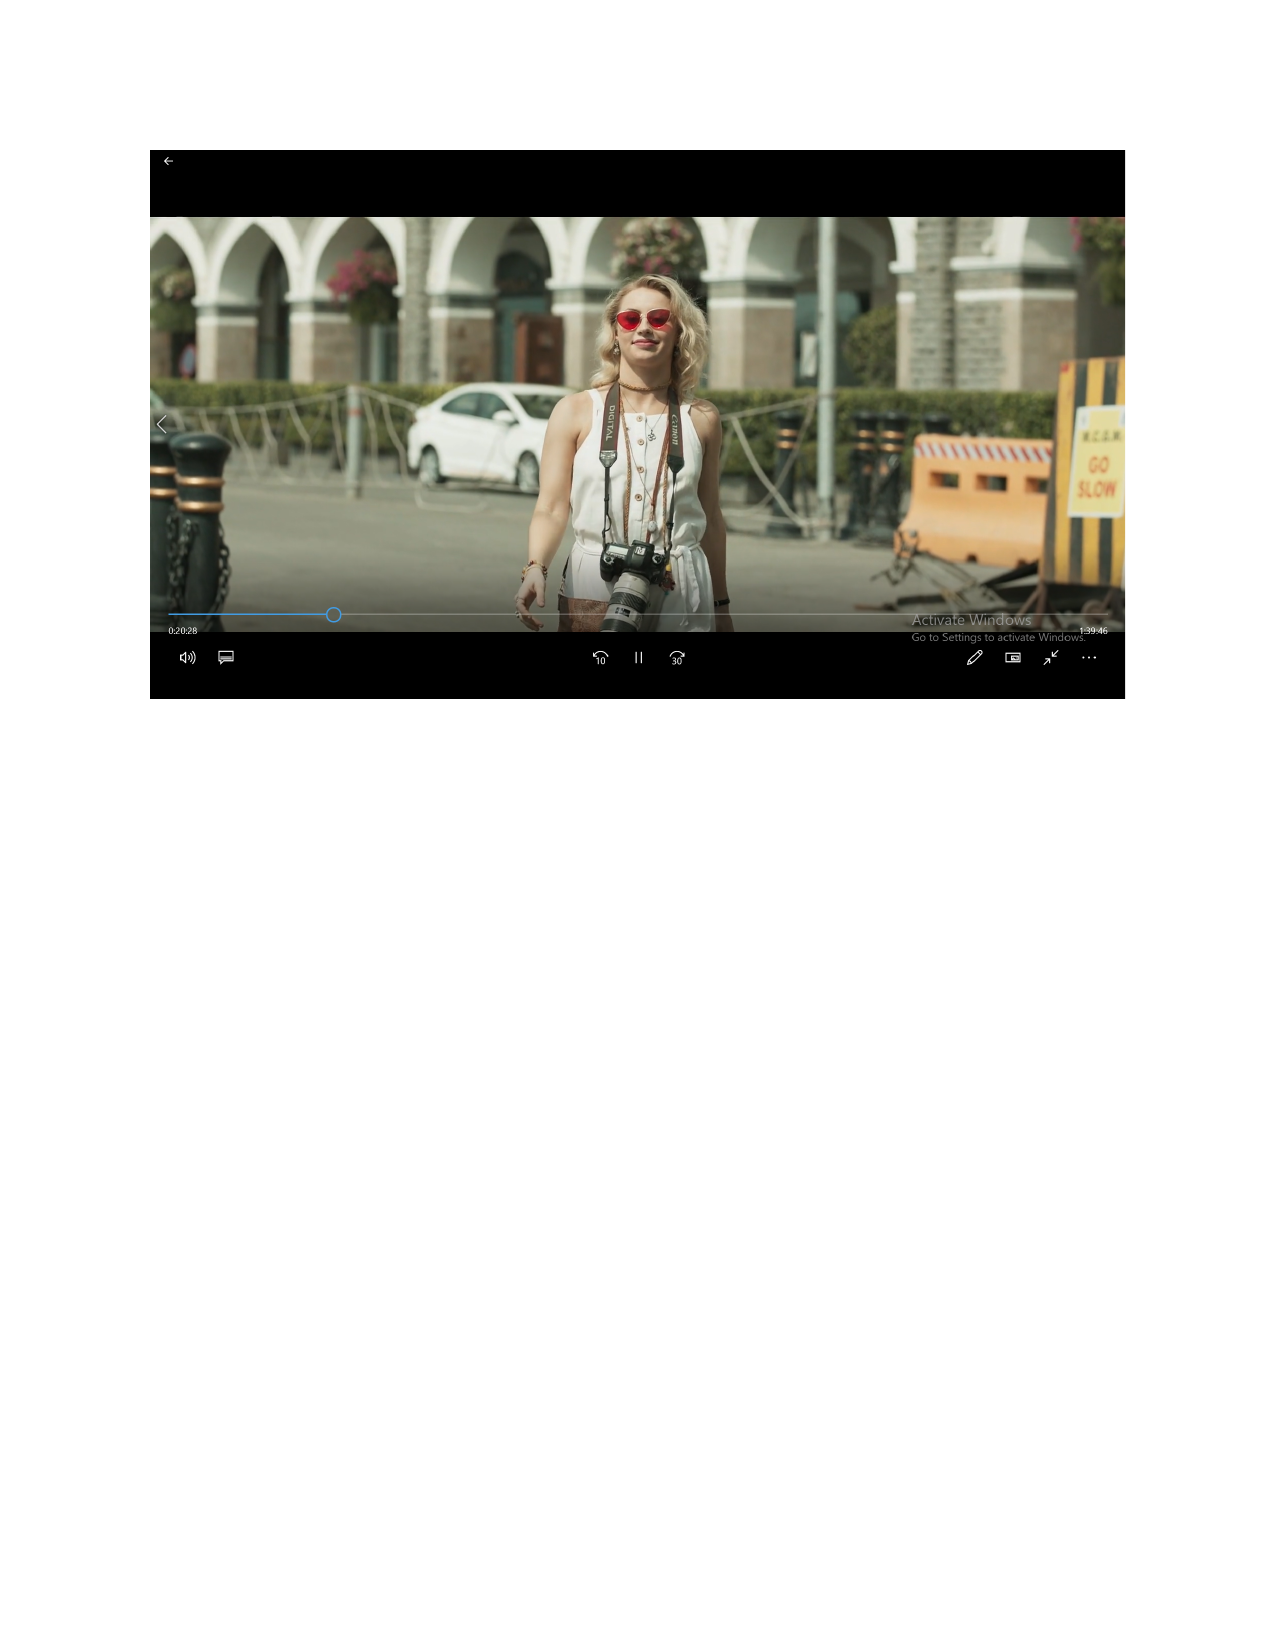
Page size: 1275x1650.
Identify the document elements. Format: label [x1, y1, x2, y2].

picture [150, 150, 1125, 699]
